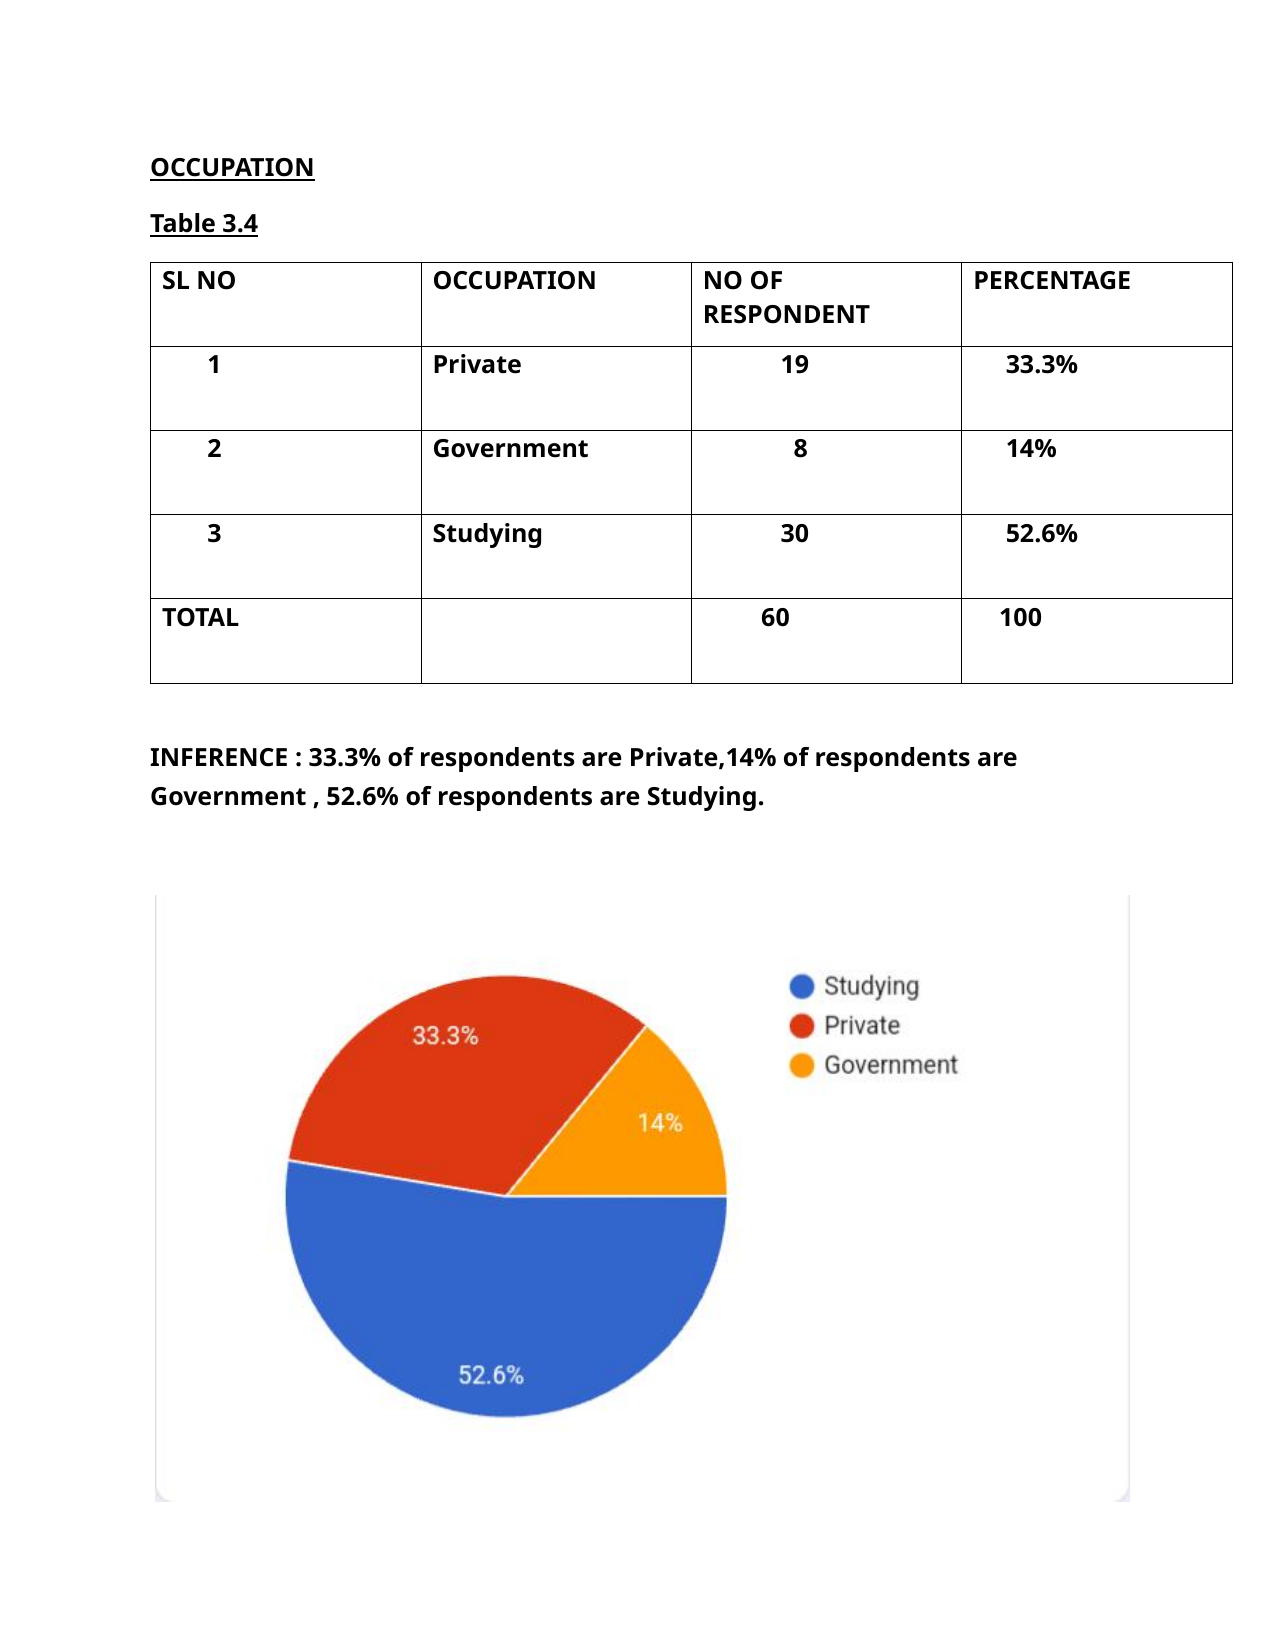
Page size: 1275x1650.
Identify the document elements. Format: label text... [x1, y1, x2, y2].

table_cell 2 [151, 431, 421, 514]
table_cell 60 [692, 599, 961, 682]
picture [155, 895, 1130, 1502]
table_cell 52.6% [962, 515, 1232, 598]
table_cell Studying [422, 515, 691, 598]
table_cell 19 [692, 347, 961, 430]
text OCCUPATION [150, 150, 1125, 184]
table_header OCCUPATION [422, 263, 691, 346]
table_cell 30 [692, 515, 961, 598]
table_cell Government [422, 431, 691, 514]
table_header PERCENTAGE [962, 263, 1232, 346]
table_cell 100 [962, 599, 1232, 682]
table_header SL NO [151, 263, 421, 346]
table_cell Private [422, 347, 691, 430]
table_cell 8 [692, 431, 961, 514]
table_cell 33.3% [962, 347, 1232, 430]
table_cell 1 [151, 347, 421, 430]
table_cell TOTAL [151, 599, 421, 682]
text Table 3.4 [150, 206, 1125, 240]
table_cell [422, 599, 691, 682]
table_cell 14% [962, 431, 1232, 514]
table_header NO OF RESPONDENT [692, 263, 961, 346]
table_cell 3 [151, 515, 421, 598]
text INFERENCE : 33.3% of respondents are Private,14% of respondents are Government , 52.6% of respondents are Studying. [150, 739, 1125, 813]
